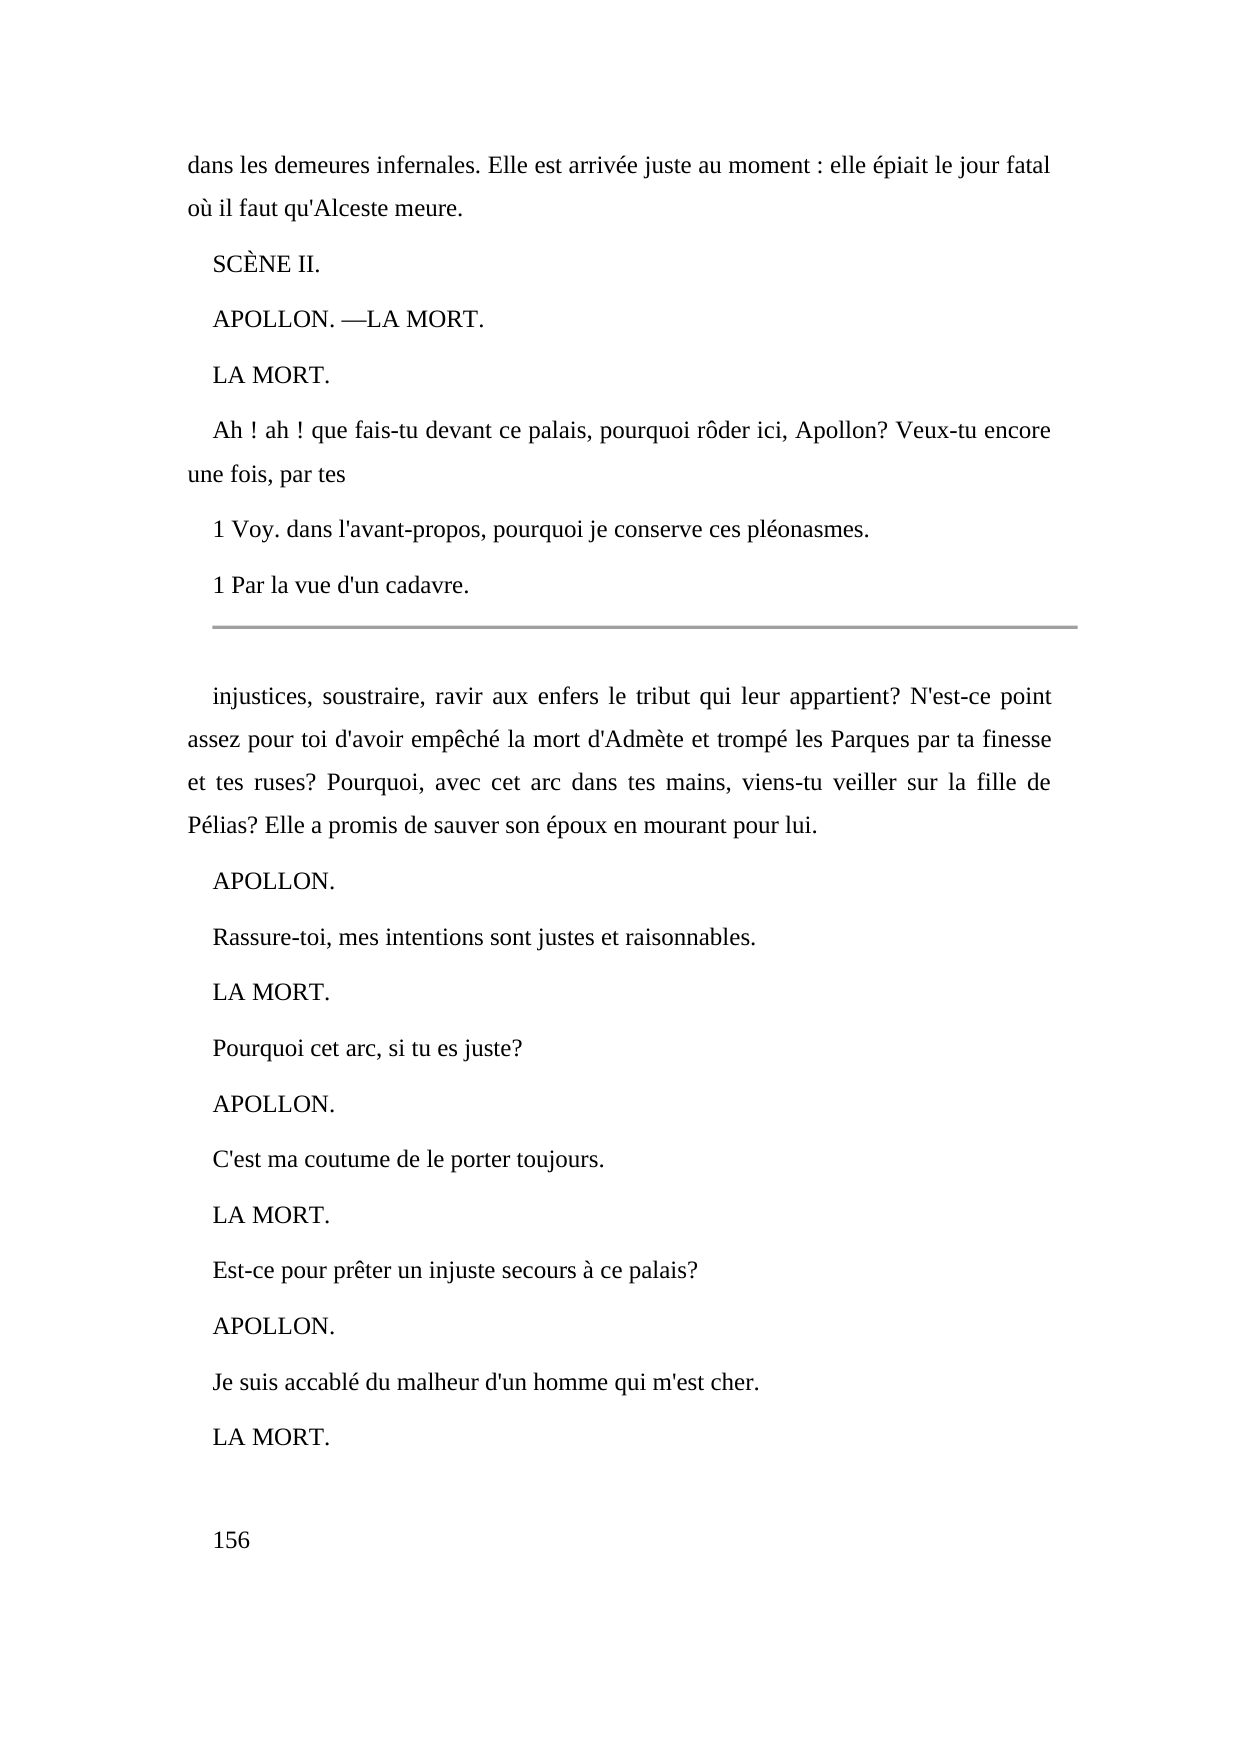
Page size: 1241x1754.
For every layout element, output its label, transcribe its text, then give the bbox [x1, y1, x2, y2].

text 1 Par la vue d'un cadavre. [187, 570, 1053, 599]
text Je suis accablé du malheur d'un homme qui m'est cher. [187, 1367, 1053, 1396]
text C'est ma coutume de le porter toujours. [187, 1144, 1053, 1173]
text Ah ! ah ! que fais-tu devant ce palais, pourquoi rôder ici, Apollon? Veux-tu encore une fois, par tes [187, 416, 1053, 487]
text injustices, soustraire, ravir aux enfers le tribut qui leur appartient? N'est-ce point assez pour toi d'avoir empêché la mort d'Admète et trompé les Parques par ta finesse et tes ruses? Pourquoi, avec cet arc dans tes mains, viens-tu veiller sur la fille de Pélias? Elle a promis de sauver son époux en mourant pour lui. [187, 681, 1053, 839]
text LA MORT. [187, 360, 1053, 389]
text LA MORT. [187, 1200, 1053, 1229]
text LA MORT. [187, 1422, 1053, 1451]
text LA MORT. [187, 977, 1053, 1006]
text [187, 150, 1053, 222]
text APOLLON. [187, 1311, 1053, 1340]
text APOLLON. —LA MORT. [187, 304, 1053, 333]
text APOLLON. [187, 866, 1053, 895]
text APOLLON. [187, 1089, 1053, 1117]
text SCÈNE II. [187, 249, 1053, 277]
text Pourquoi cet arc, si tu es juste? [187, 1033, 1053, 1062]
text Rassure-toi, mes intentions sont justes et raisonnables. [187, 922, 1053, 951]
text Est-ce pour prêter un injuste secours à ce palais? [187, 1256, 1053, 1284]
text 1 Voy. dans l'avant-propos, pourquoi je conserve ces pléonasmes. [187, 514, 1053, 543]
